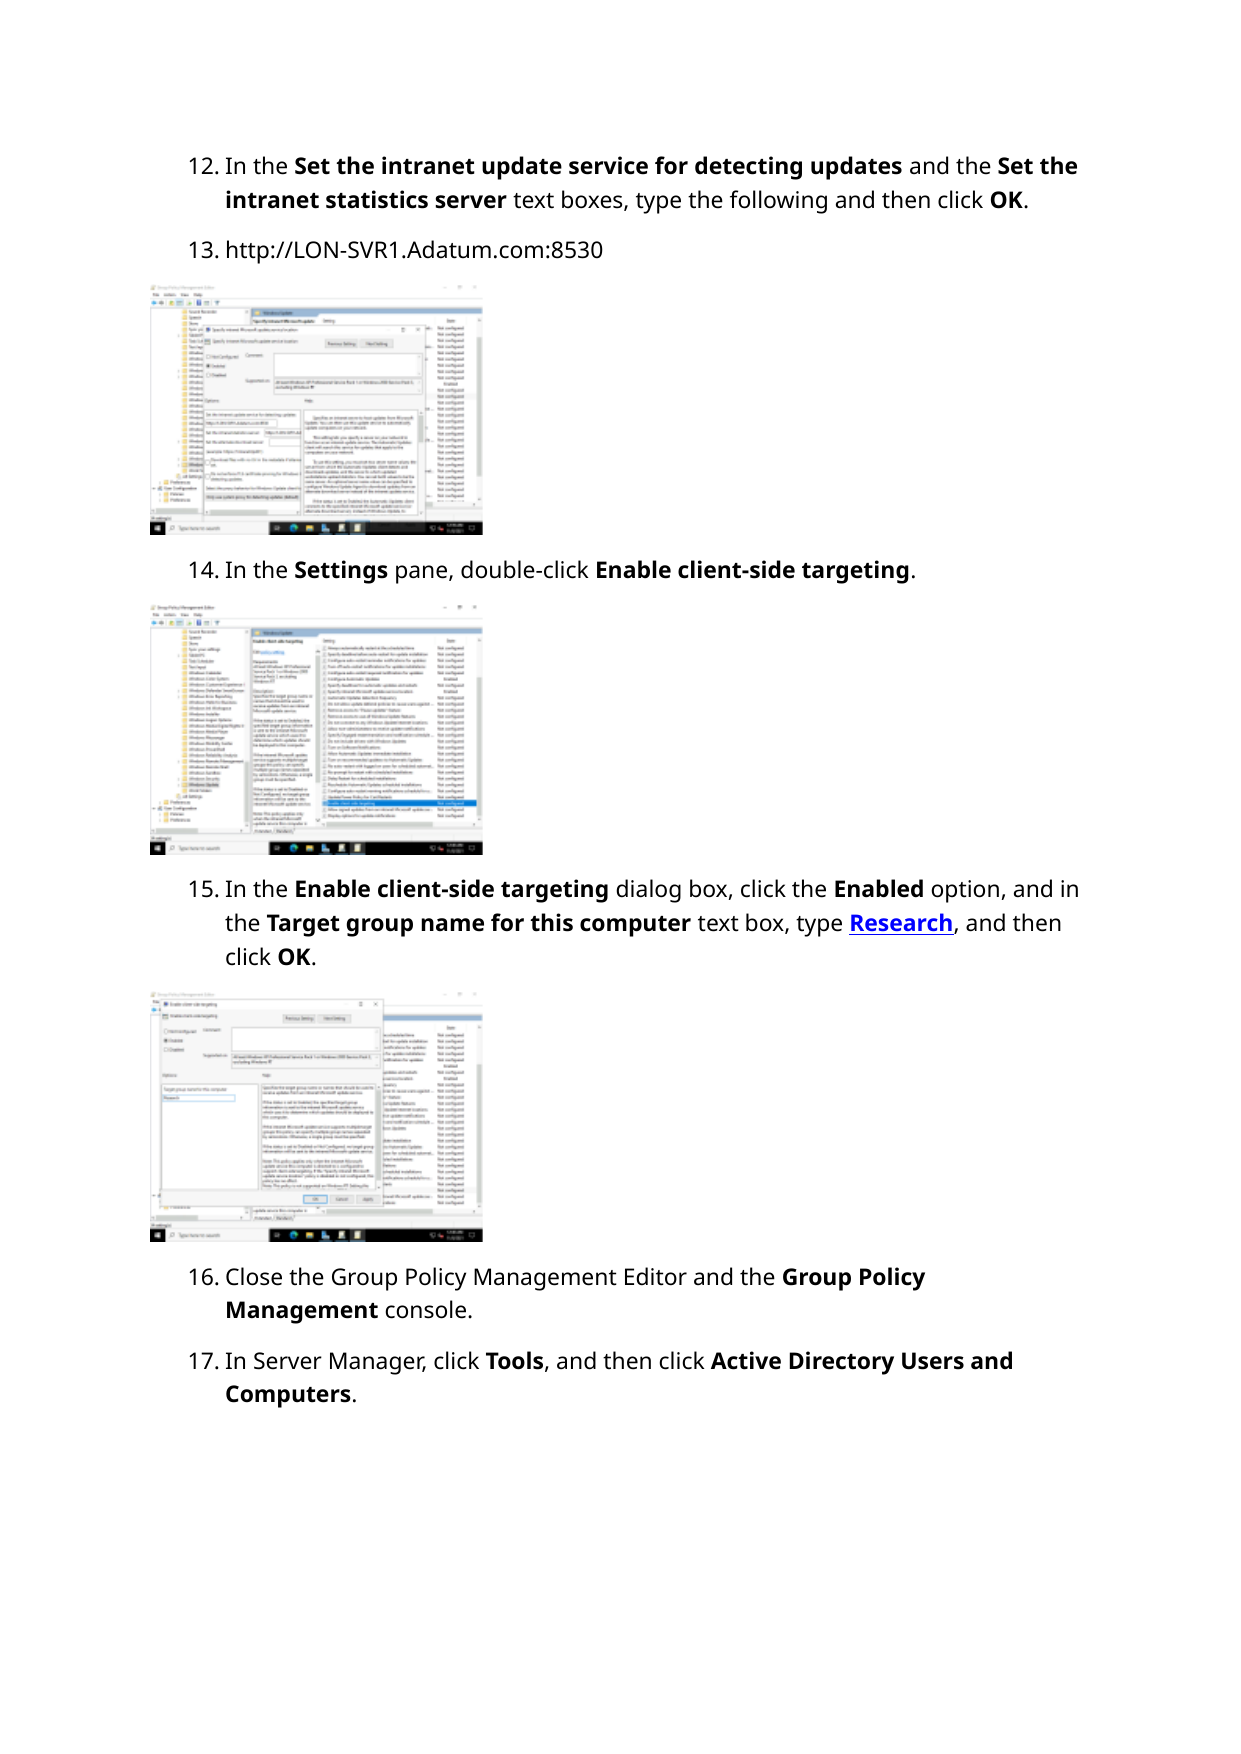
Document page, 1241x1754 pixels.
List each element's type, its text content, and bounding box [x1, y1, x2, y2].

picture [150, 604, 483, 855]
list In the Set the intranet update service for detecting updates and the Set the intranet statistics server text boxes, type the following and then click OK. [187, 150, 1090, 215]
picture [150, 991, 483, 1242]
picture [150, 284, 483, 535]
list http://LON-SVR1.Adatum.com:8530 [187, 234, 1090, 265]
list Close the Group Policy Management Editor and the Group Policy Management console. [187, 1260, 1090, 1325]
list In the Settings pane, double-click Enable client-side targeting. [187, 554, 1090, 585]
list In the Enable client-side targeting dialog box, click the Enabled option, and in the Target group name for this computer text box, type Research, and then click OK. [187, 873, 1090, 972]
list In Server Manager, click Tools, and then click Active Directory Users and Computers. [187, 1344, 1090, 1409]
